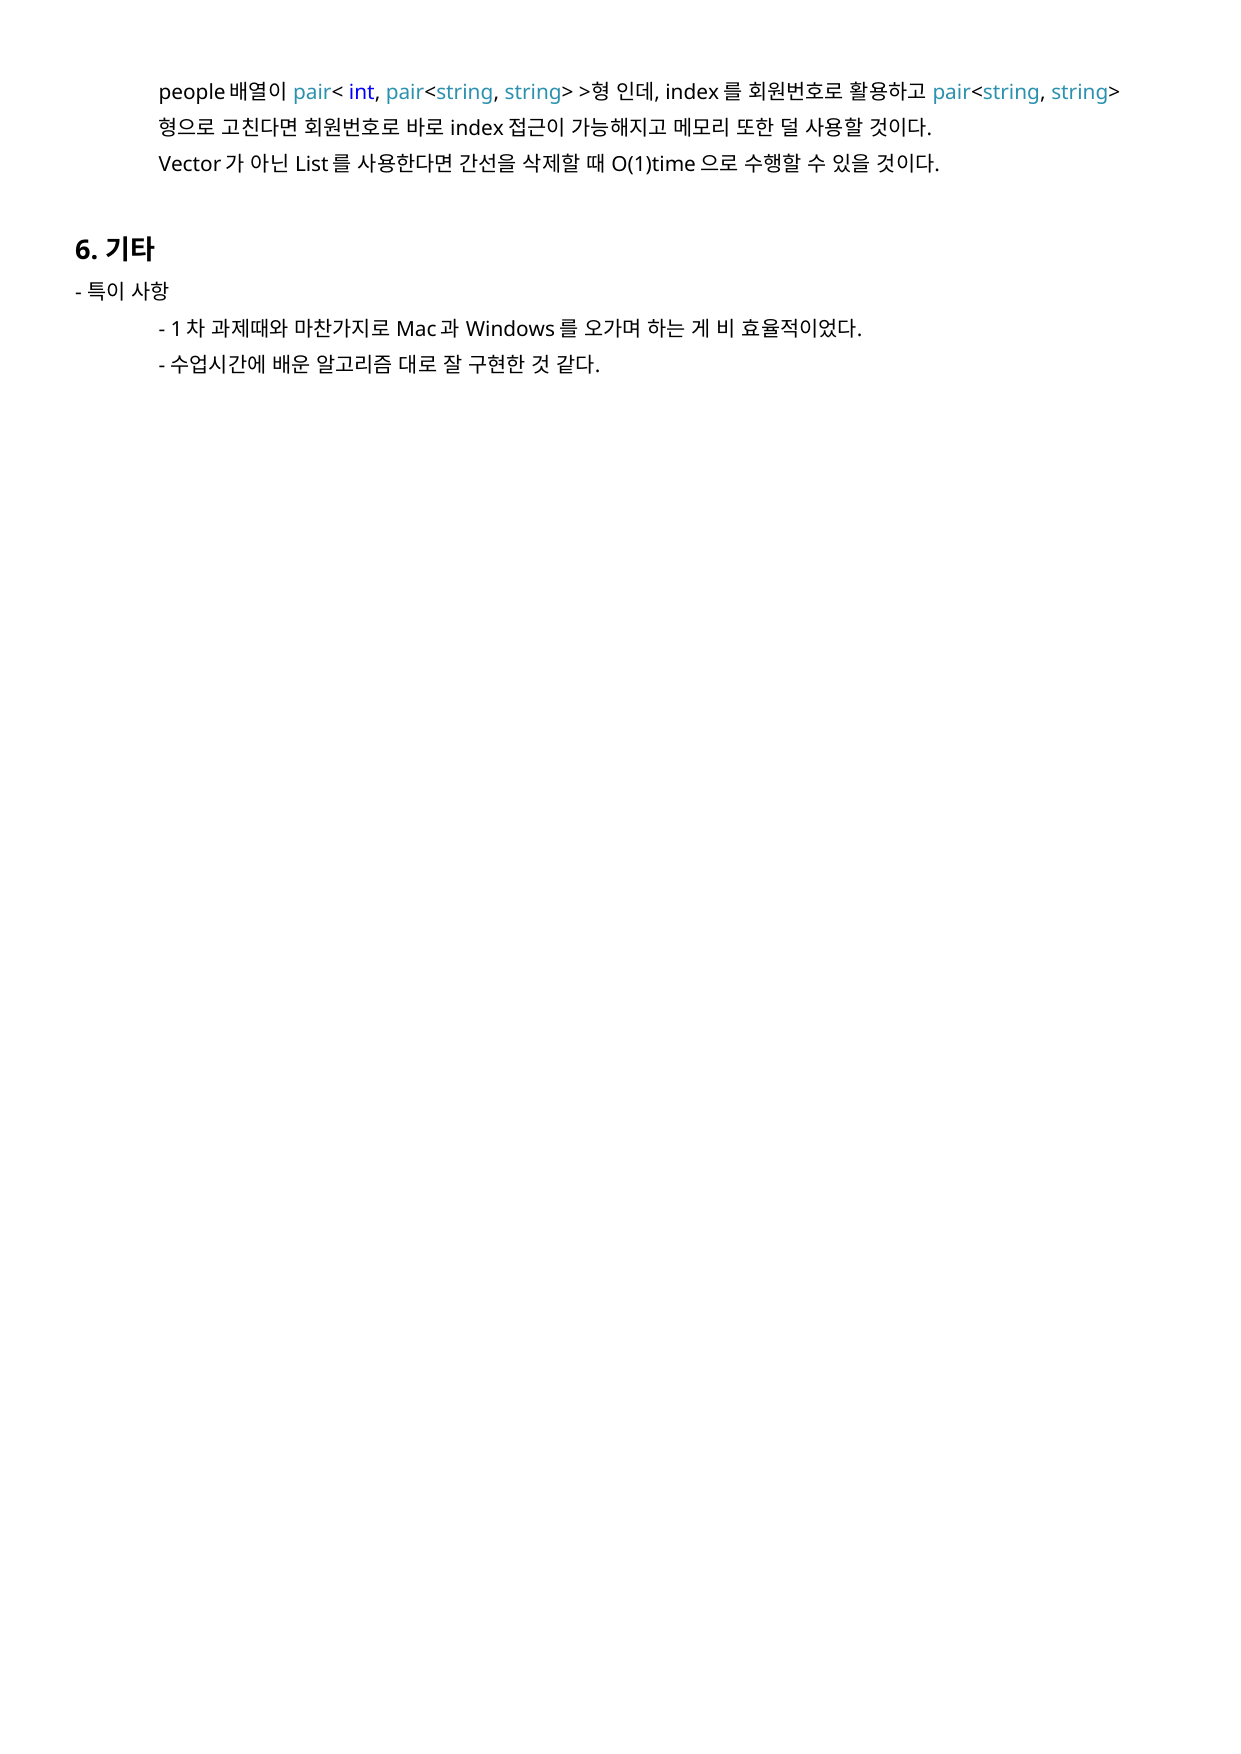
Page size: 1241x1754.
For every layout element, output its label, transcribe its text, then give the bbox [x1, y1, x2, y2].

text Vector가 아닌 List를 사용한다면 간선을 삭제할 때 O(1)time으로 수행할 수 있을 것이다. [75, 148, 1165, 178]
text - 수업시간에 배운 알고리즘 대로 잘 구현한 것 같다. [75, 348, 1165, 378]
text people배열이 pair< int, pair<string, string> >형 인데, index를 회원번호로 활용하고 pair<string, string>형으로 고친다면 회원번호로 바로 index접근이 가능해지고 메모리 또한 덜 사용할 것이다. [158, 75, 1165, 142]
text - 1차 과제때와 마찬가지로 Mac과 Windows를 오가며 하는 게 비 효율적이었다. [75, 312, 1165, 342]
text - 특이 사항 [75, 275, 1165, 306]
text 6. 기타 [75, 228, 1165, 268]
